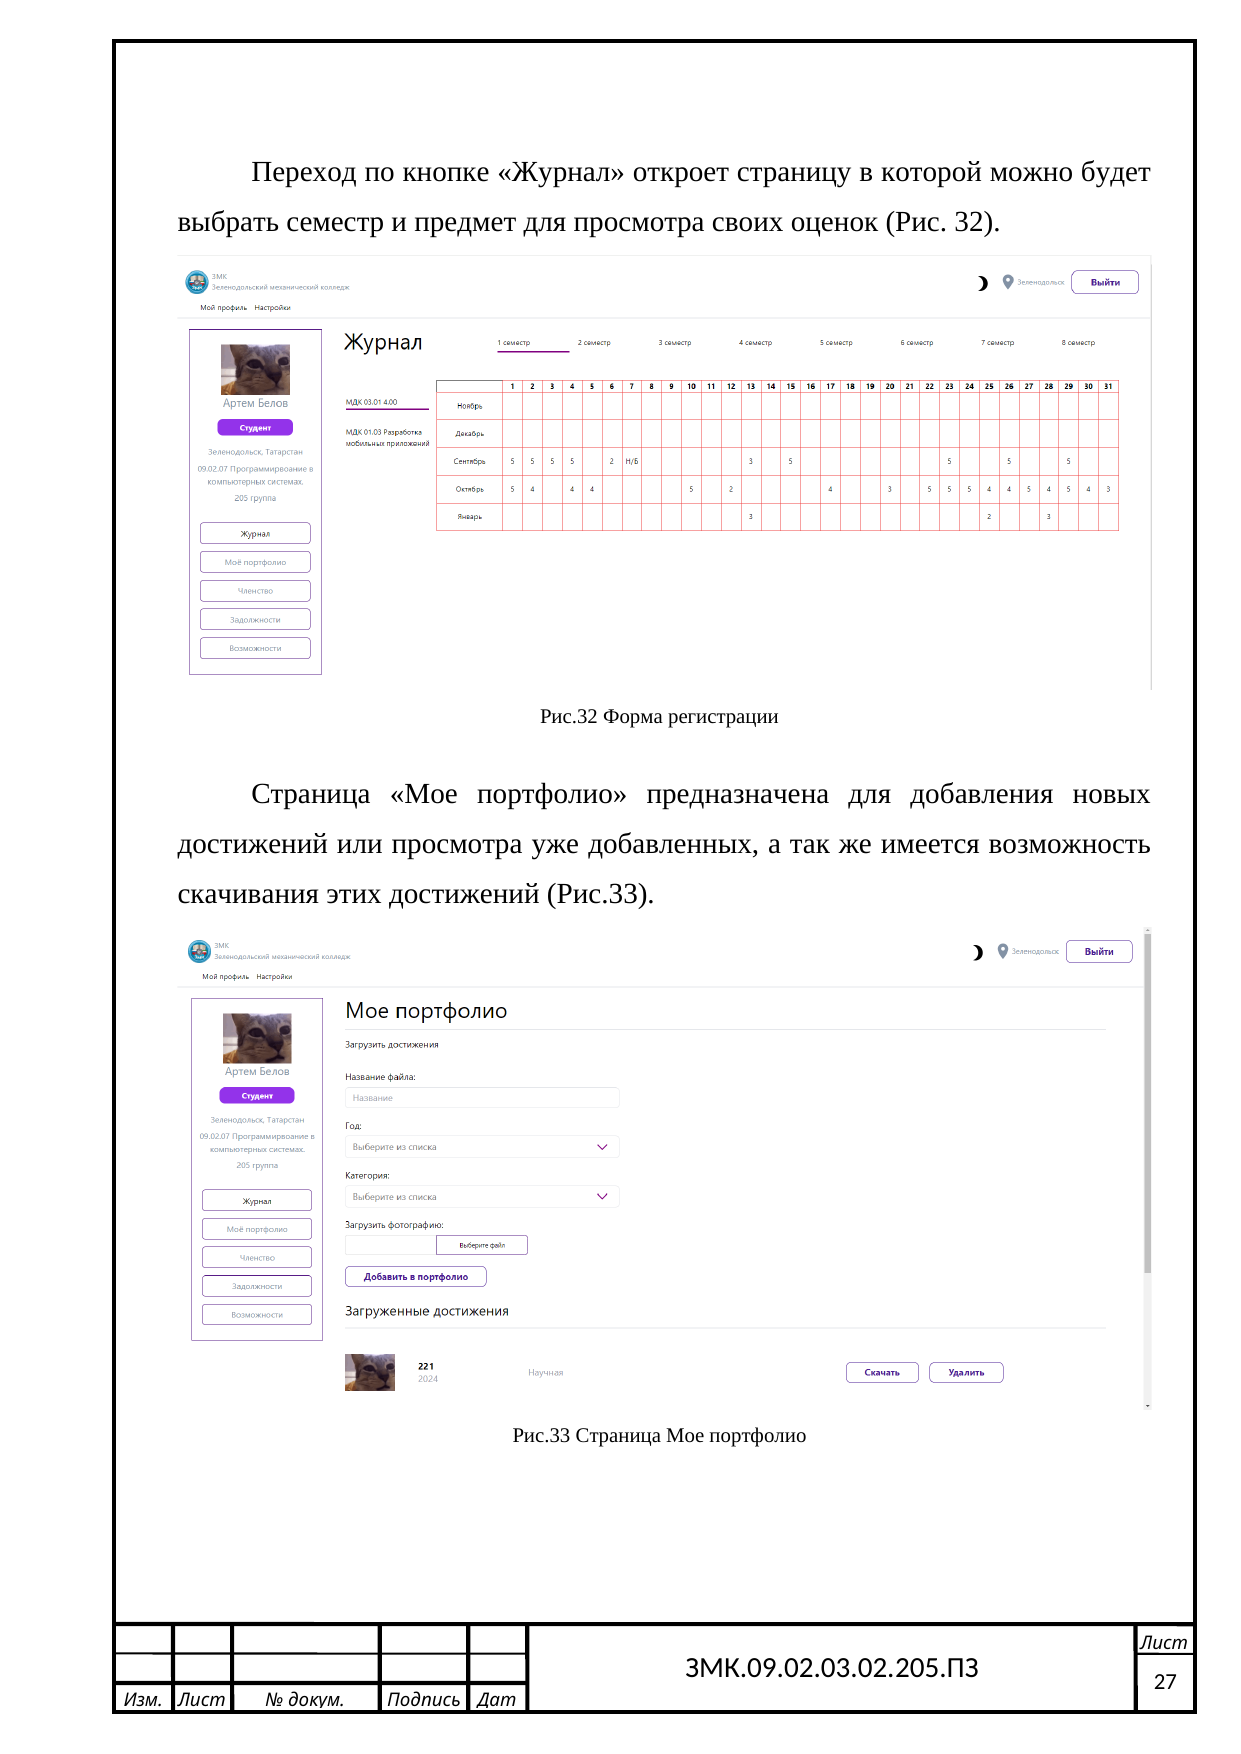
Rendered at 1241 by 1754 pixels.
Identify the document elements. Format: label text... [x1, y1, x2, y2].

text Переход по кнопке «Журнал» откроет страницу в которой можно будет выбрать семестр и предмет для просмотра своих оценок (Рис. 32). [177, 154, 1152, 238]
text Рис.33 Страница Мое портфолио [177, 1423, 1141, 1447]
text Рис.32 Форма регистрации [177, 704, 1141, 728]
picture [177, 254, 1152, 690]
picture [177, 927, 1152, 1410]
text Страница «Мое портфолио» предназначена для добавления новых достижений или просмотра уже добавленных, а так же имеется возможность скачивания этих достижений (Рис.33). [177, 776, 1152, 910]
